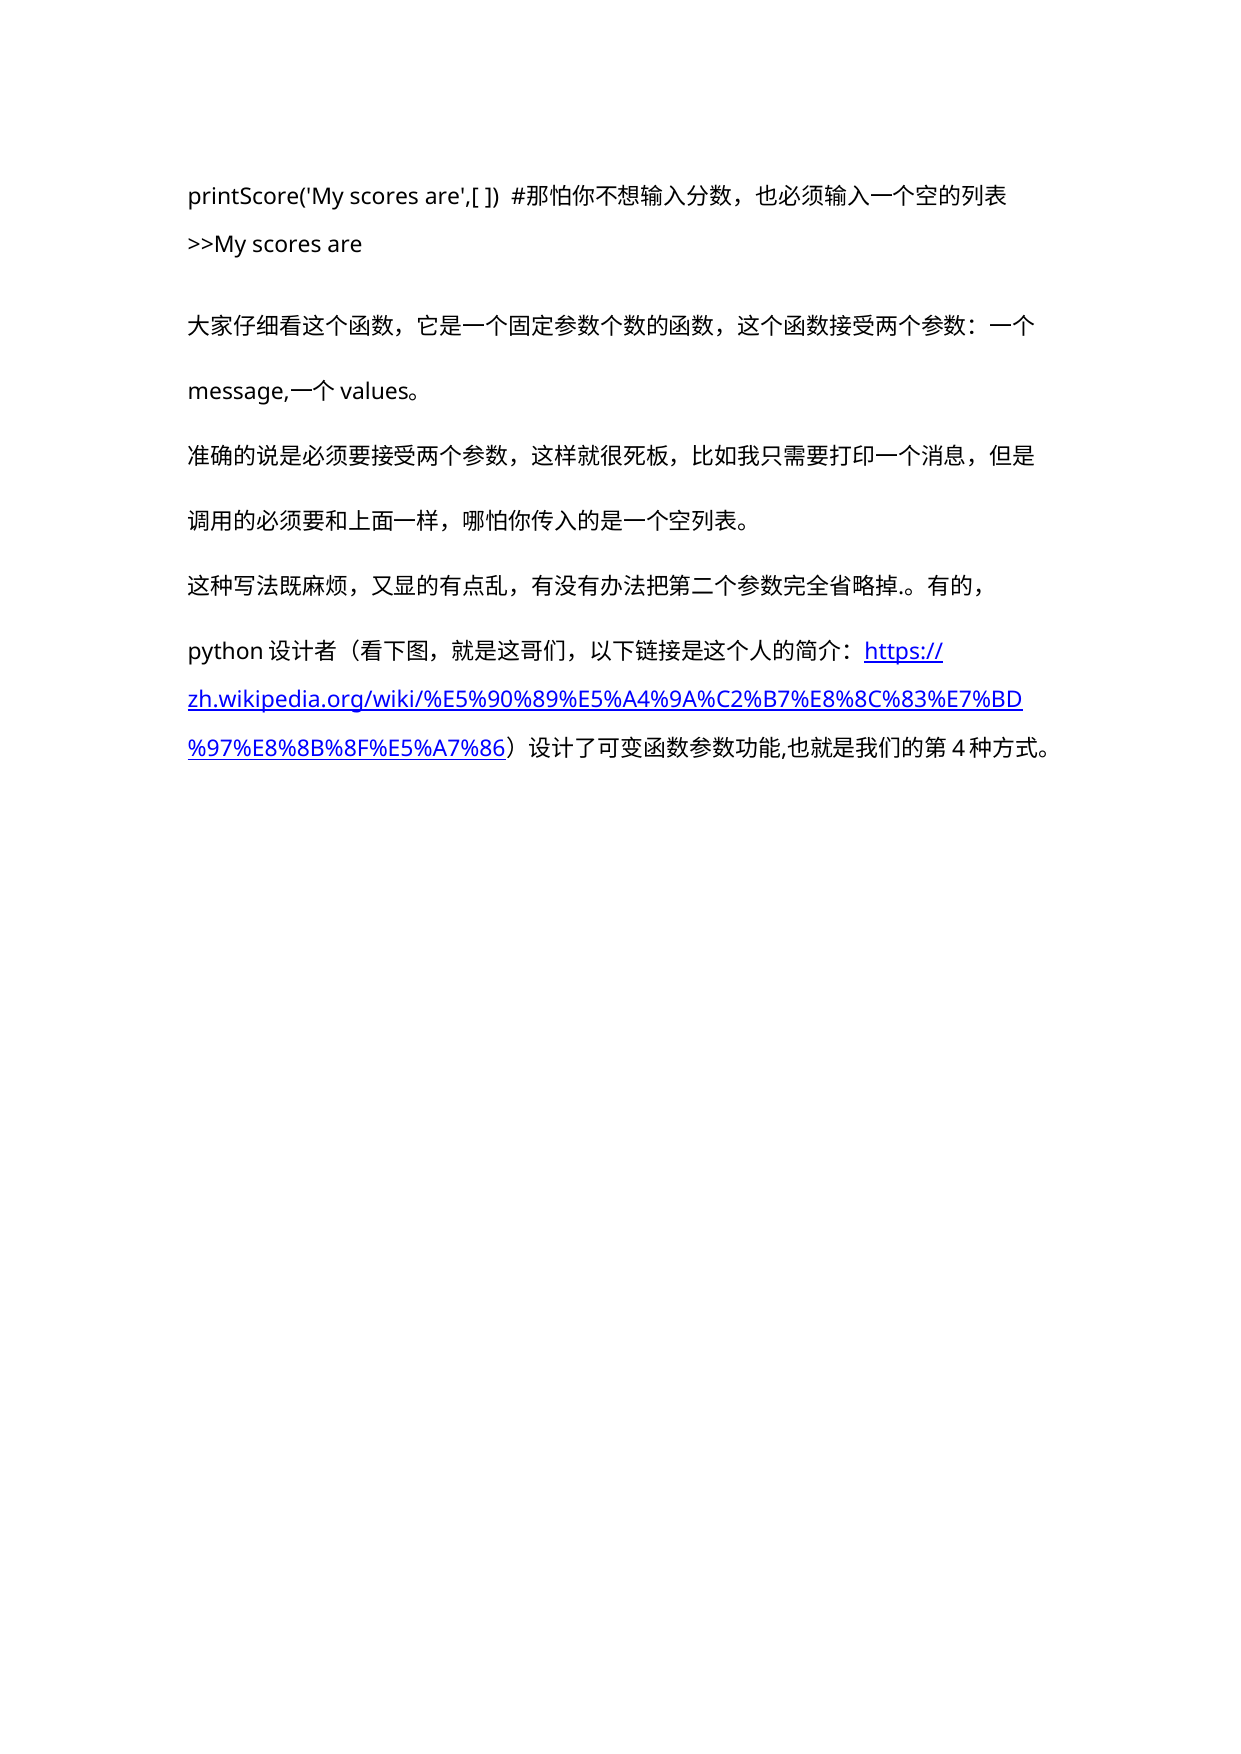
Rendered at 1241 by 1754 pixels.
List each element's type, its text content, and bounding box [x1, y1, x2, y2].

text printScore('My scores are',[ ]) #那怕你不想输入分数，也必须输入一个空的列表 [187, 162, 1053, 227]
text >>My scores are [187, 227, 1053, 259]
text 准确的说是必须要接受两个参数，这样就很死板，比如我只需要打印一个消息，但是调用的必须要和上面一样，哪怕你传入的是一个空列表。 [187, 422, 1053, 552]
text 大家仔细看这个函数，它是一个固定参数个数的函数，这个函数接受两个参数：一个message,一个values。 [187, 292, 1053, 422]
text 这种写法既麻烦，又显的有点乱，有没有办法把第二个参数完全省略掉.。有的，python设计者（看下图，就是这哥们，以下链接是这个人的简介：https://zh.wikipedia.org/wiki/%E5%90%89%E5%A4%9A%C2%B7%E8%8C%83%E7%BD%97%E8%8B%8F%E5%A7%86）设计了可变函数参数功能,也就是我们的第4种方式。 [187, 552, 1053, 779]
